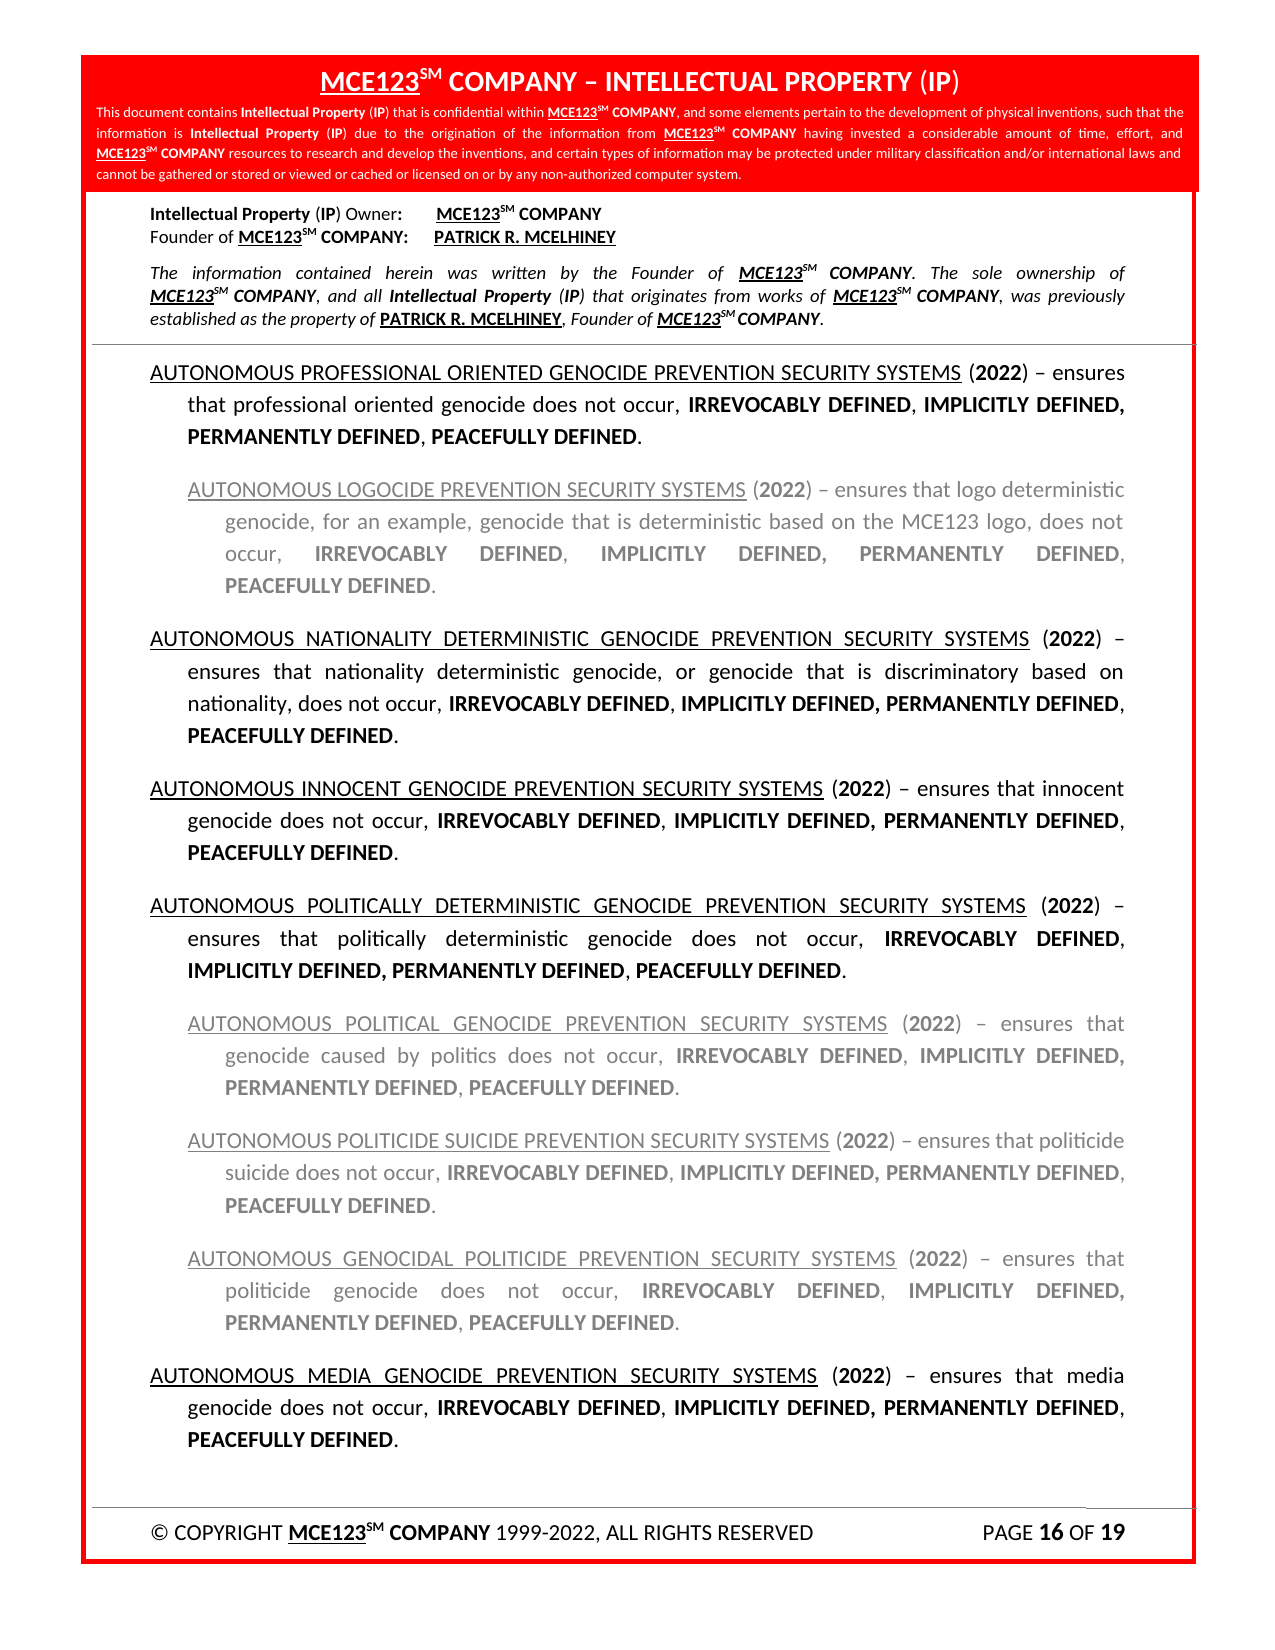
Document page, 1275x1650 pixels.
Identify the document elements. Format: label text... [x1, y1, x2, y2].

text AUTONOMOUS POLITICIDE SUICIDE PREVENTION SECURITY SYSTEMS (2022) – ensures that politicide suicide does not occur, IRREVOCABLY DEFINED, IMPLICITLY DEFINED, PERMANENTLY DEFINED, PEACEFULLY DEFINED. [187, 1126, 1125, 1219]
text AUTONOMOUS MEDIA GENOCIDE PREVENTION SECURITY SYSTEMS (2022) – ensures that media genocide does not occur, IRREVOCABLY DEFINED, IMPLICITLY DEFINED, PERMANENTLY DEFINED, PEACEFULLY DEFINED. [150, 1361, 1125, 1453]
text AUTONOMOUS INNOCENT GENOCIDE PREVENTION SECURITY SYSTEMS (2022) – ensures that innocent genocide does not occur, IRREVOCABLY DEFINED, IMPLICITLY DEFINED, PERMANENTLY DEFINED, PEACEFULLY DEFINED. [150, 774, 1125, 867]
text AUTONOMOUS LOGOCIDE PREVENTION SECURITY SYSTEMS (2022) – ensures that logo deterministic genocide, for an example, genocide that is deterministic based on the MCE123 logo, does not occur, IRREVOCABLY DEFINED, IMPLICITLY DEFINED, PERMANENTLY DEFINED, PEACEFULLY DEFINED. [187, 475, 1125, 599]
text AUTONOMOUS NATIONALITY DETERMINISTIC GENOCIDE PREVENTION SECURITY SYSTEMS (2022) – ensures that nationality deterministic genocide, or genocide that is discriminatory based on nationality, does not occur, IRREVOCABLY DEFINED, IMPLICITLY DEFINED, PERMANENTLY DEFINED, PEACEFULLY DEFINED. [150, 624, 1125, 749]
text AUTONOMOUS POLITICALLY DETERMINISTIC GENOCIDE PREVENTION SECURITY SYSTEMS (2022) – ensures that politically deterministic genocide does not occur, IRREVOCABLY DEFINED, IMPLICITLY DEFINED, PERMANENTLY DEFINED, PEACEFULLY DEFINED. [150, 892, 1125, 984]
text AUTONOMOUS GENOCIDAL POLITICIDE PREVENTION SECURITY SYSTEMS (2022) – ensures that politicide genocide does not occur, IRREVOCABLY DEFINED, IMPLICITLY DEFINED, PERMANENTLY DEFINED, PEACEFULLY DEFINED. [187, 1244, 1125, 1336]
text AUTONOMOUS PROFESSIONAL ORIENTED GENOCIDE PREVENTION SECURITY SYSTEMS (2022) – ensures that professional oriented genocide does not occur, IRREVOCABLY DEFINED, IMPLICITLY DEFINED, PERMANENTLY DEFINED, PEACEFULLY DEFINED. [150, 358, 1125, 450]
text AUTONOMOUS POLITICAL GENOCIDE PREVENTION SECURITY SYSTEMS (2022) – ensures that genocide caused by politics does not occur, IRREVOCABLY DEFINED, IMPLICITLY DEFINED, PERMANENTLY DEFINED, PEACEFULLY DEFINED. [187, 1009, 1125, 1101]
